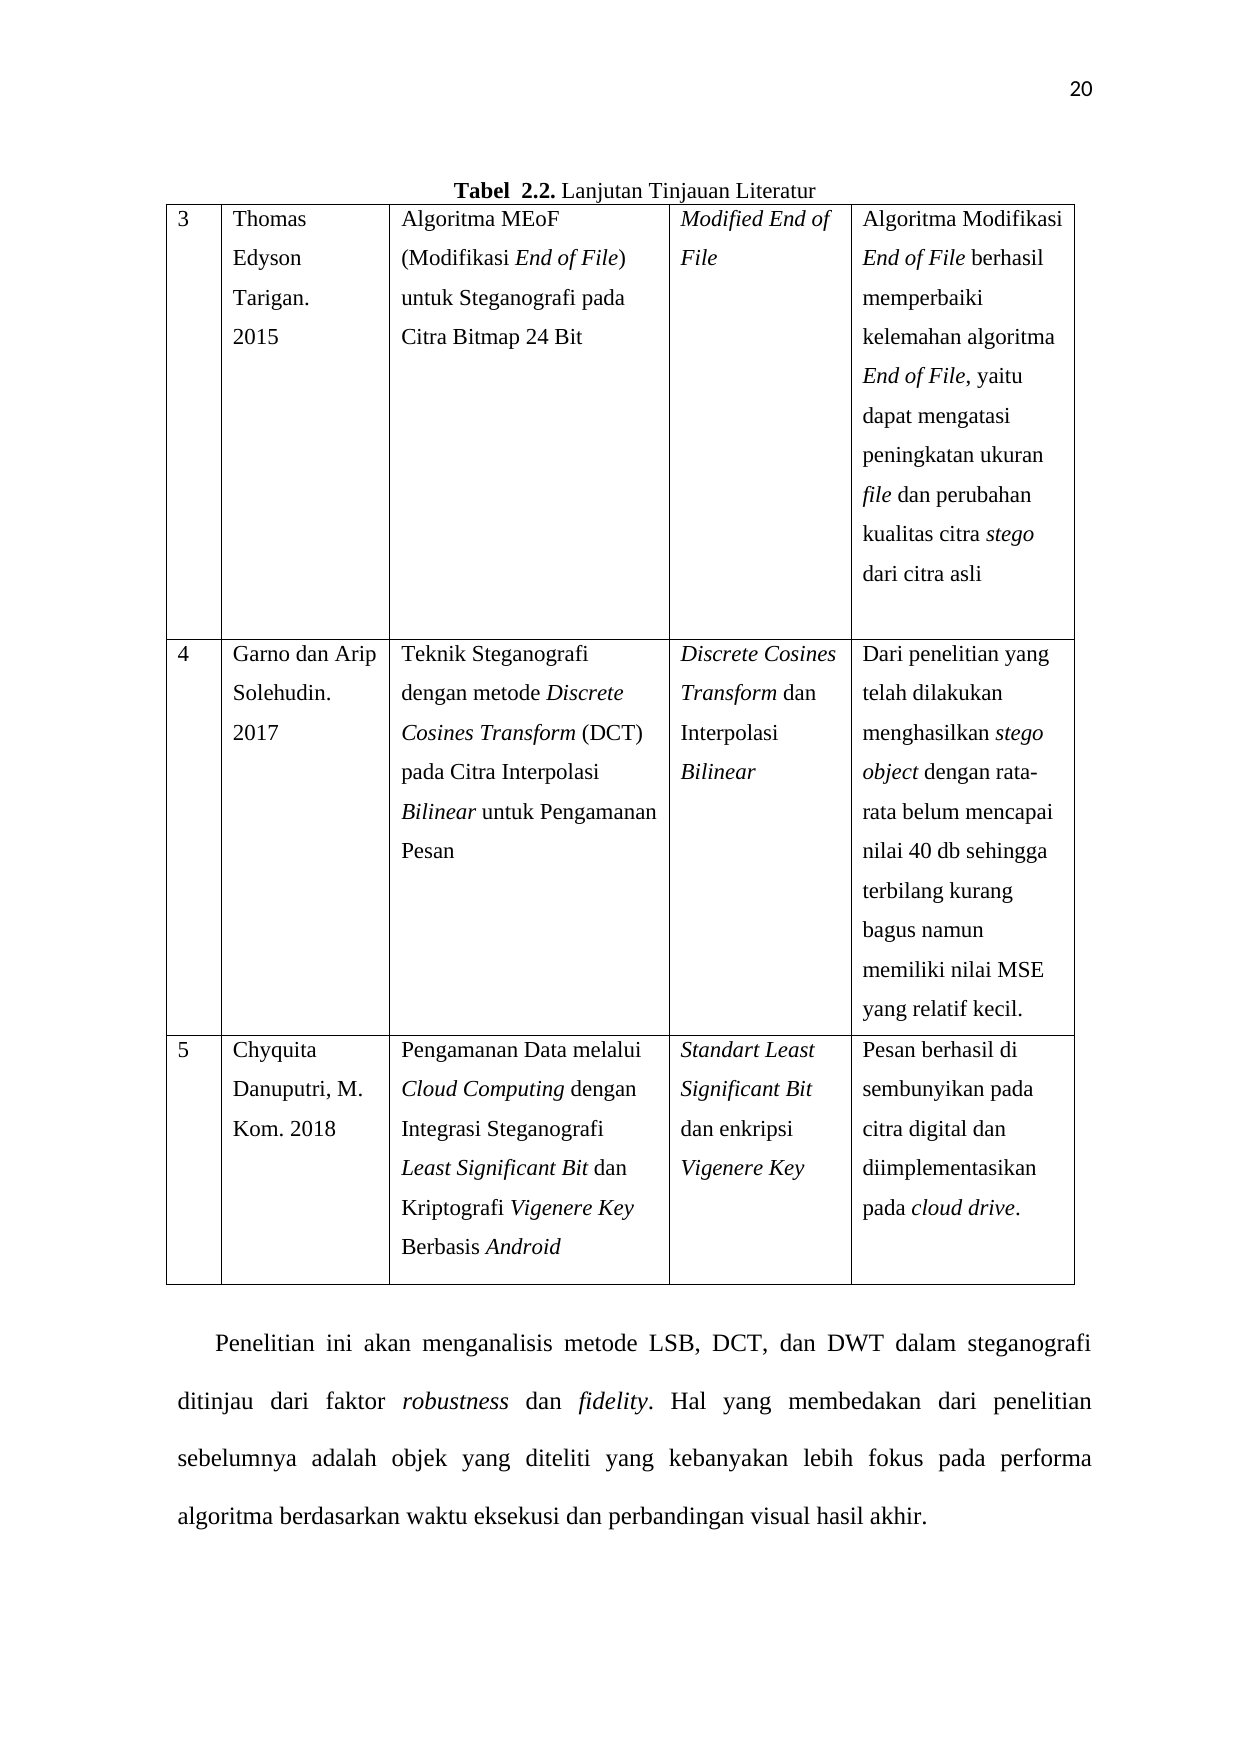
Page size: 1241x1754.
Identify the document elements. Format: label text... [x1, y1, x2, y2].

text Tabel 2.2. Lanjutan Tinjauan Literatur [177, 177, 1092, 203]
table_header 3 [167, 205, 221, 639]
table_cell 5 [167, 1036, 221, 1284]
table_header Thomas Edyson Tarigan. 2015 [222, 205, 389, 639]
table_header Algoritma Modifikasi End of File berhasil memperbaiki kelemahan algoritma End of File, yaitu dapat mengatasi peningkatan ukuran file dan perubahan kualitas citra stego dari citra asli [852, 205, 1074, 639]
table_cell Dari penelitian yang telah dilakukan menghasilkan stego object dengan rata-rata belum mencapai nilai 40 db sehingga terbilang kurang bagus namun memiliki nilai MSE yang relatif kecil. [852, 640, 1074, 1035]
text Penelitian ini akan menganalisis metode LSB, DCT, dan DWT dalam steganografi ditinjau dari faktor robustness dan fidelity. Hal yang membedakan dari penelitian sebelumnya adalah objek yang diteliti yang kebanyakan lebih fokus pada performa algoritma berdasarkan waktu eksekusi dan perbandingan visual hasil akhir. [177, 1328, 1092, 1530]
table_cell Chyquita Danuputri, M. Kom. 2018 [222, 1036, 389, 1284]
table_cell Pesan berhasil di sembunyikan pada citra digital dan diimplementasikan pada cloud drive. [852, 1036, 1074, 1284]
table_header Modified End of File [670, 205, 851, 639]
table_cell 4 [167, 640, 221, 1035]
table_cell Garno dan Arip Solehudin. 2017 [222, 640, 389, 1035]
table_cell Standart Least Significant Bit dan enkripsi Vigenere Key [670, 1036, 851, 1284]
table_cell Discrete Cosines Transform dan Interpolasi Bilinear [670, 640, 851, 1035]
table_cell Pengamanan Data melalui Cloud Computing dengan Integrasi Steganografi Least Significant Bit dan Kriptografi Vigenere Key Berbasis Android [390, 1036, 669, 1284]
table_cell Teknik Steganografi dengan metode Discrete Cosines Transform (DCT) pada Citra Interpolasi Bilinear untuk Pengamanan Pesan [390, 640, 669, 1035]
table_header Algoritma MEoF (Modifikasi End of File) untuk Steganografi pada Citra Bitmap 24 Bit [390, 205, 669, 639]
